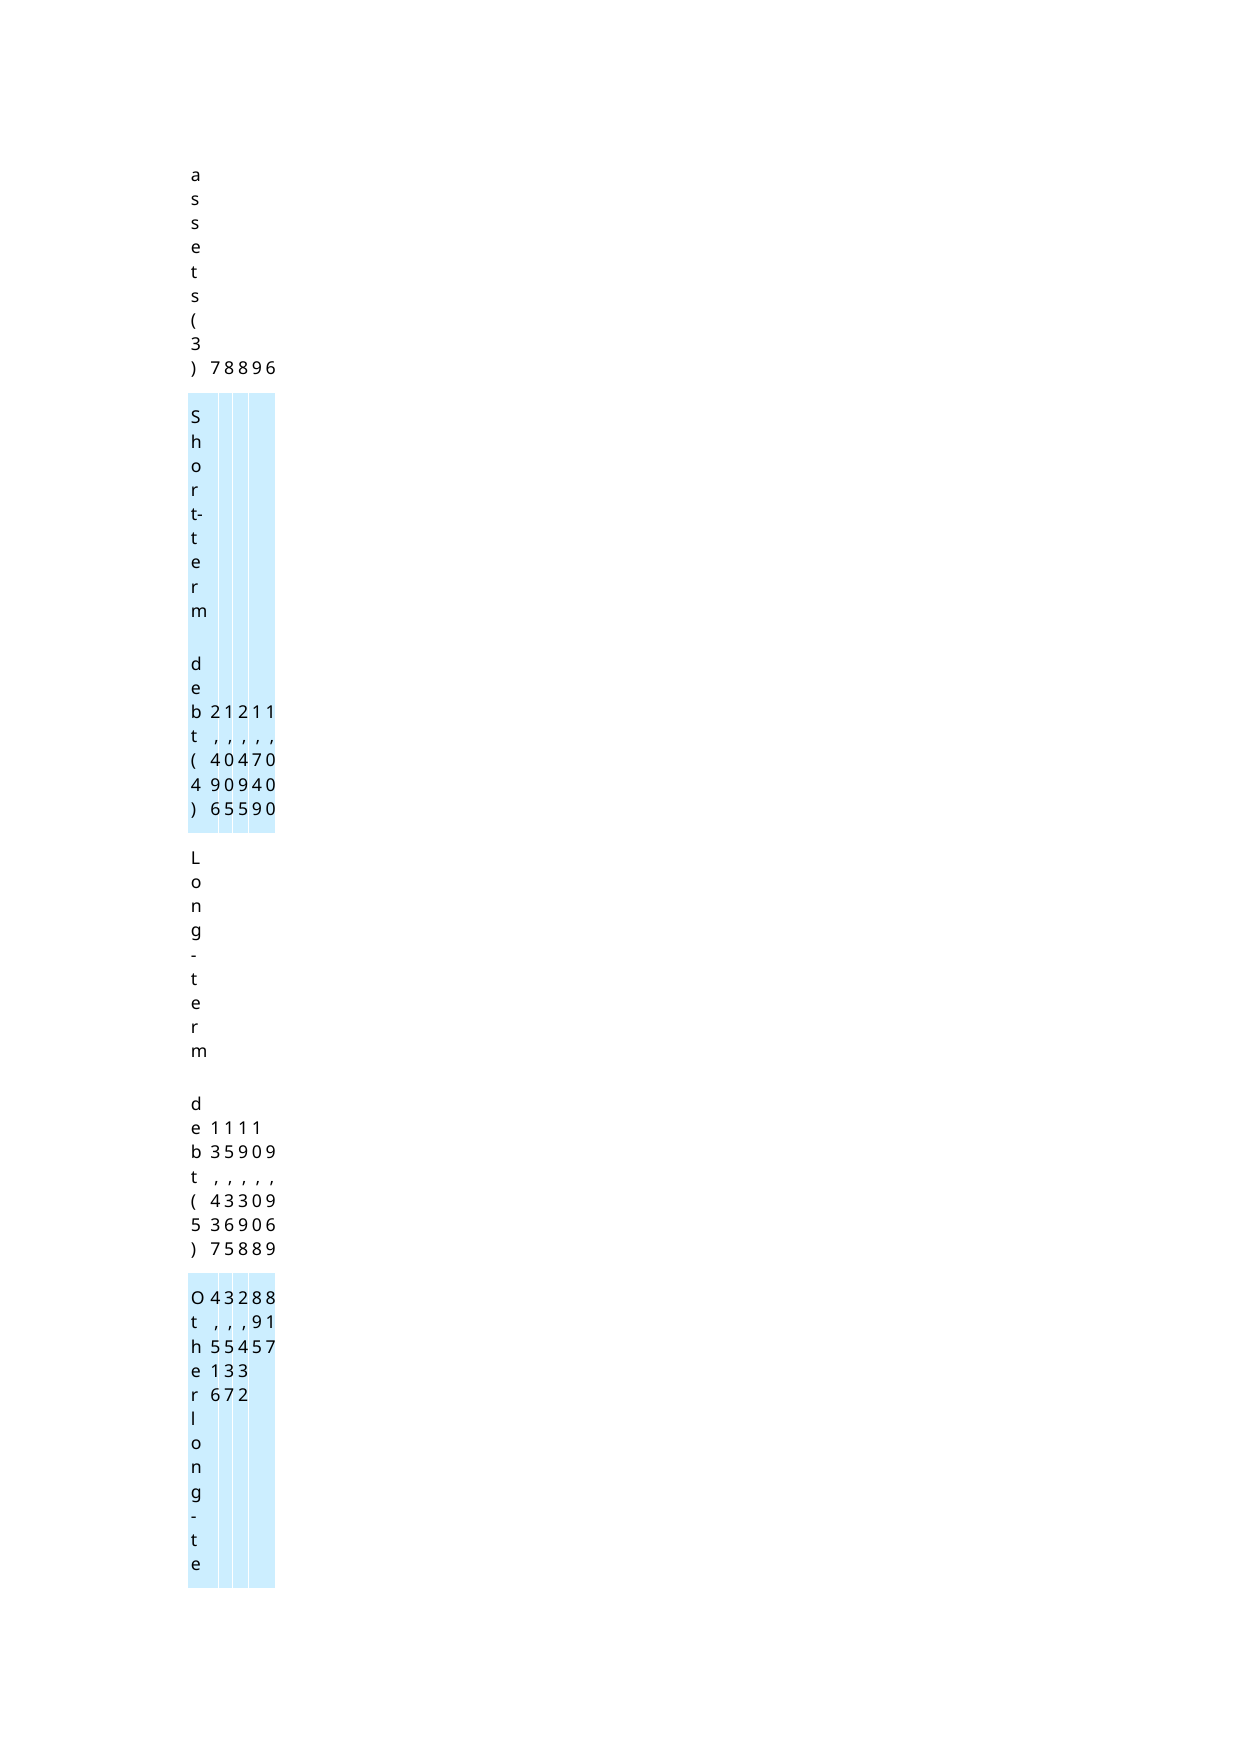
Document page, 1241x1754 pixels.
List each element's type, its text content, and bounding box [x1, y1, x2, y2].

table_cell Short-term debt (4) [188, 393, 207, 833]
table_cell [188, 1273, 207, 1588]
table_cell Long-term debt (5) [188, 833, 207, 1273]
table_cell Total assets (3) [188, 150, 207, 392]
